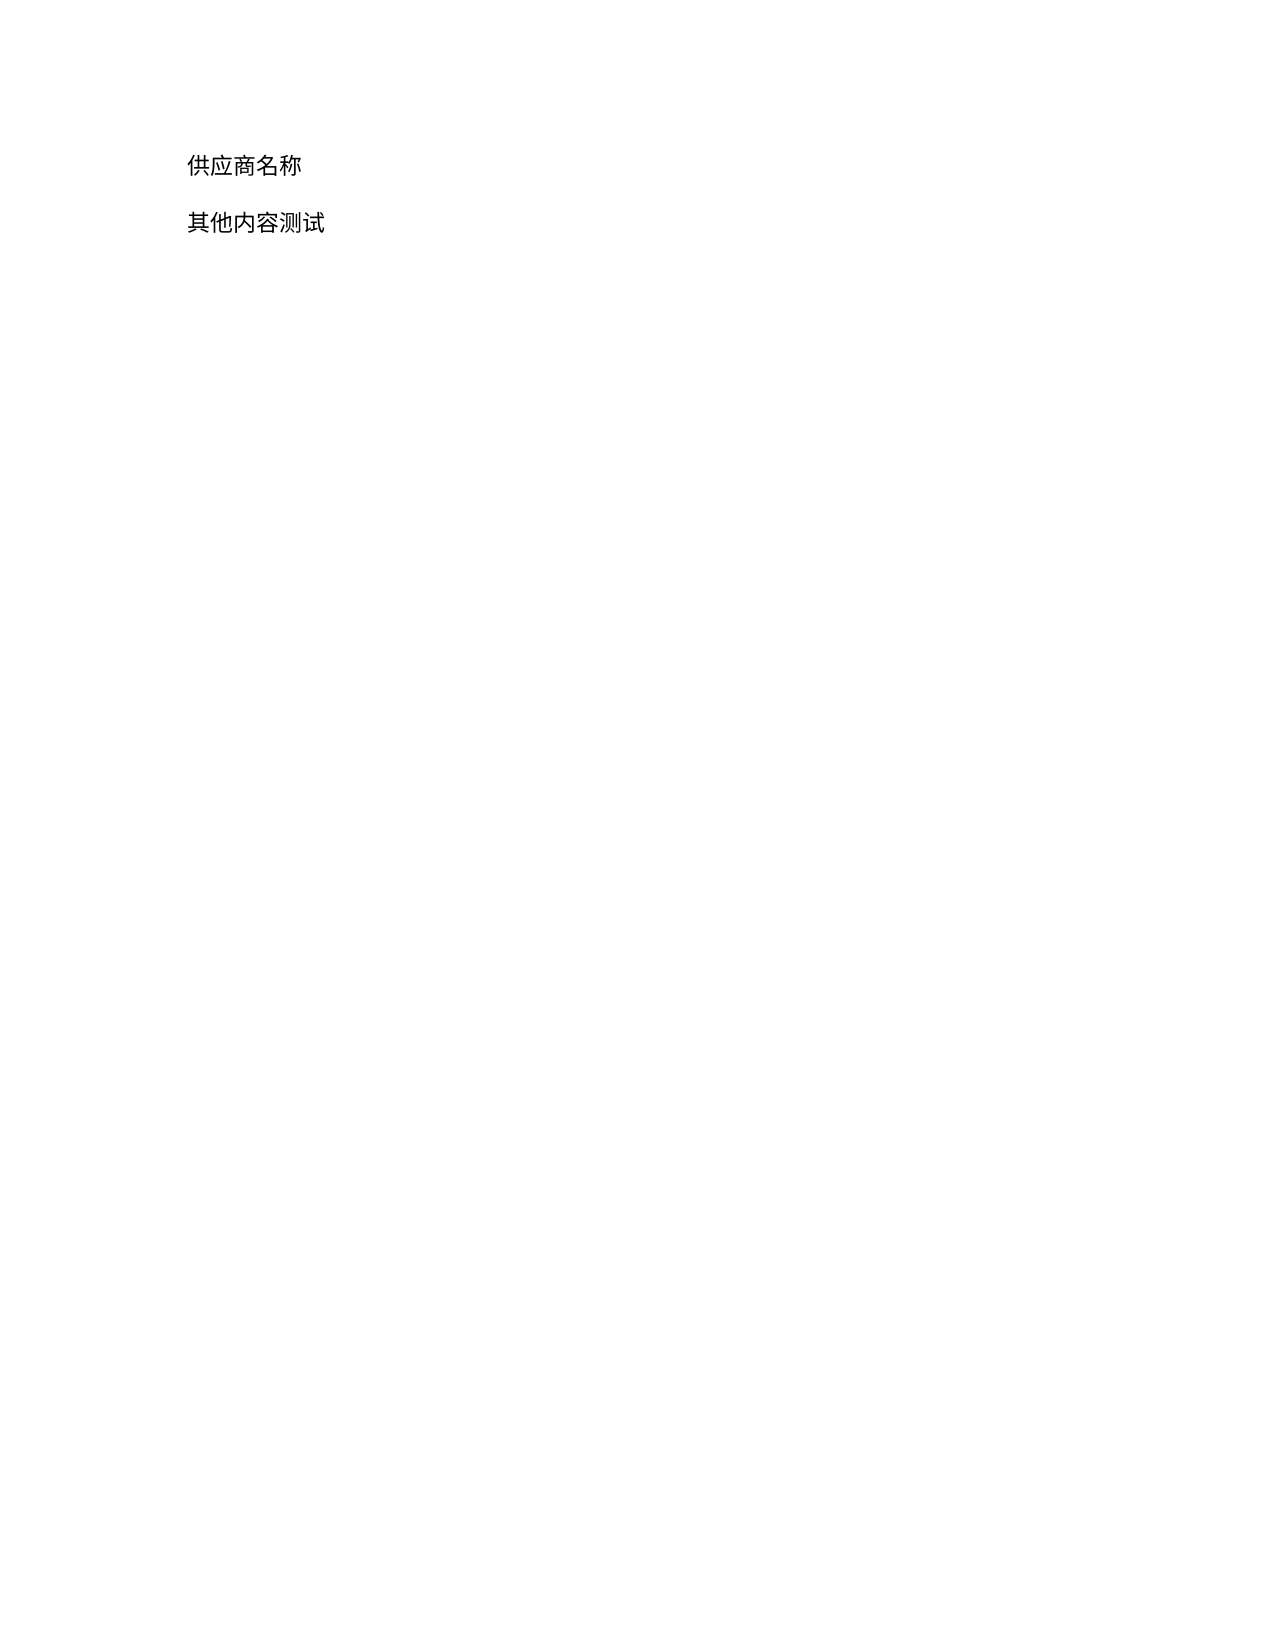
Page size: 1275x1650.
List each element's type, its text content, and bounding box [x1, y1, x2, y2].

text 其他内容测试 [187, 207, 1087, 238]
text 供应商名称 [187, 150, 1087, 181]
